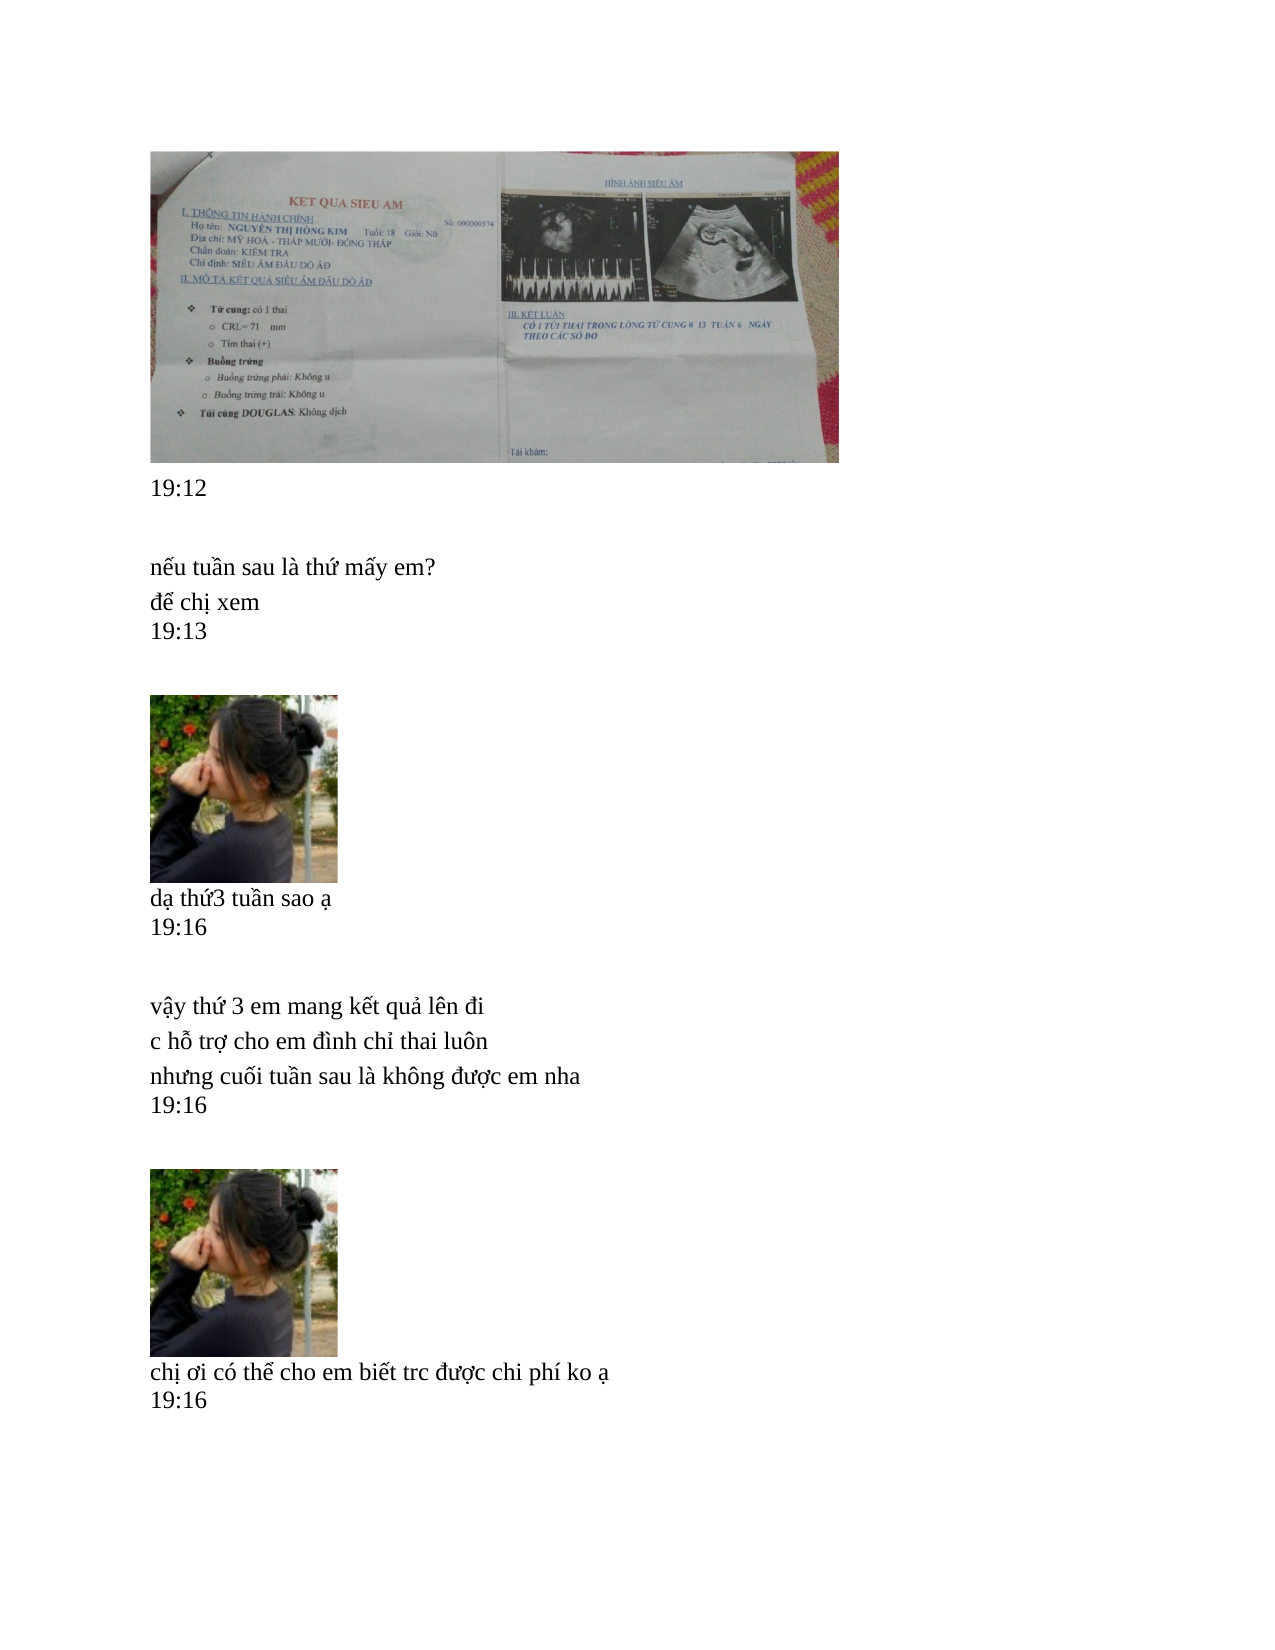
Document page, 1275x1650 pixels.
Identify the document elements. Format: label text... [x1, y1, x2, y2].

text nhưng cuối tuần sau là không được em nha [150, 1061, 1125, 1090]
text chị ơi có thể cho em biết trc được chi phí ko ạ [150, 1357, 1125, 1386]
text vậy thứ 3 em mang kết quả lên đi [150, 991, 1125, 1020]
picture [151, 152, 838, 463]
text 19:16 [150, 1386, 1125, 1414]
text 19:13 [150, 616, 1125, 645]
text c hỗ trợ cho em đình chỉ thai luôn [150, 1026, 1125, 1055]
picture [150, 695, 338, 883]
picture [150, 1169, 338, 1357]
text để chị xem [150, 587, 1125, 616]
text 19:12 [150, 473, 1125, 502]
text 19:16 [150, 1090, 1125, 1119]
text dạ thứ3 tuần sao ạ [150, 883, 1125, 912]
text 19:16 [150, 912, 1125, 941]
text nếu tuần sau là thứ mấy em? [150, 552, 1125, 581]
